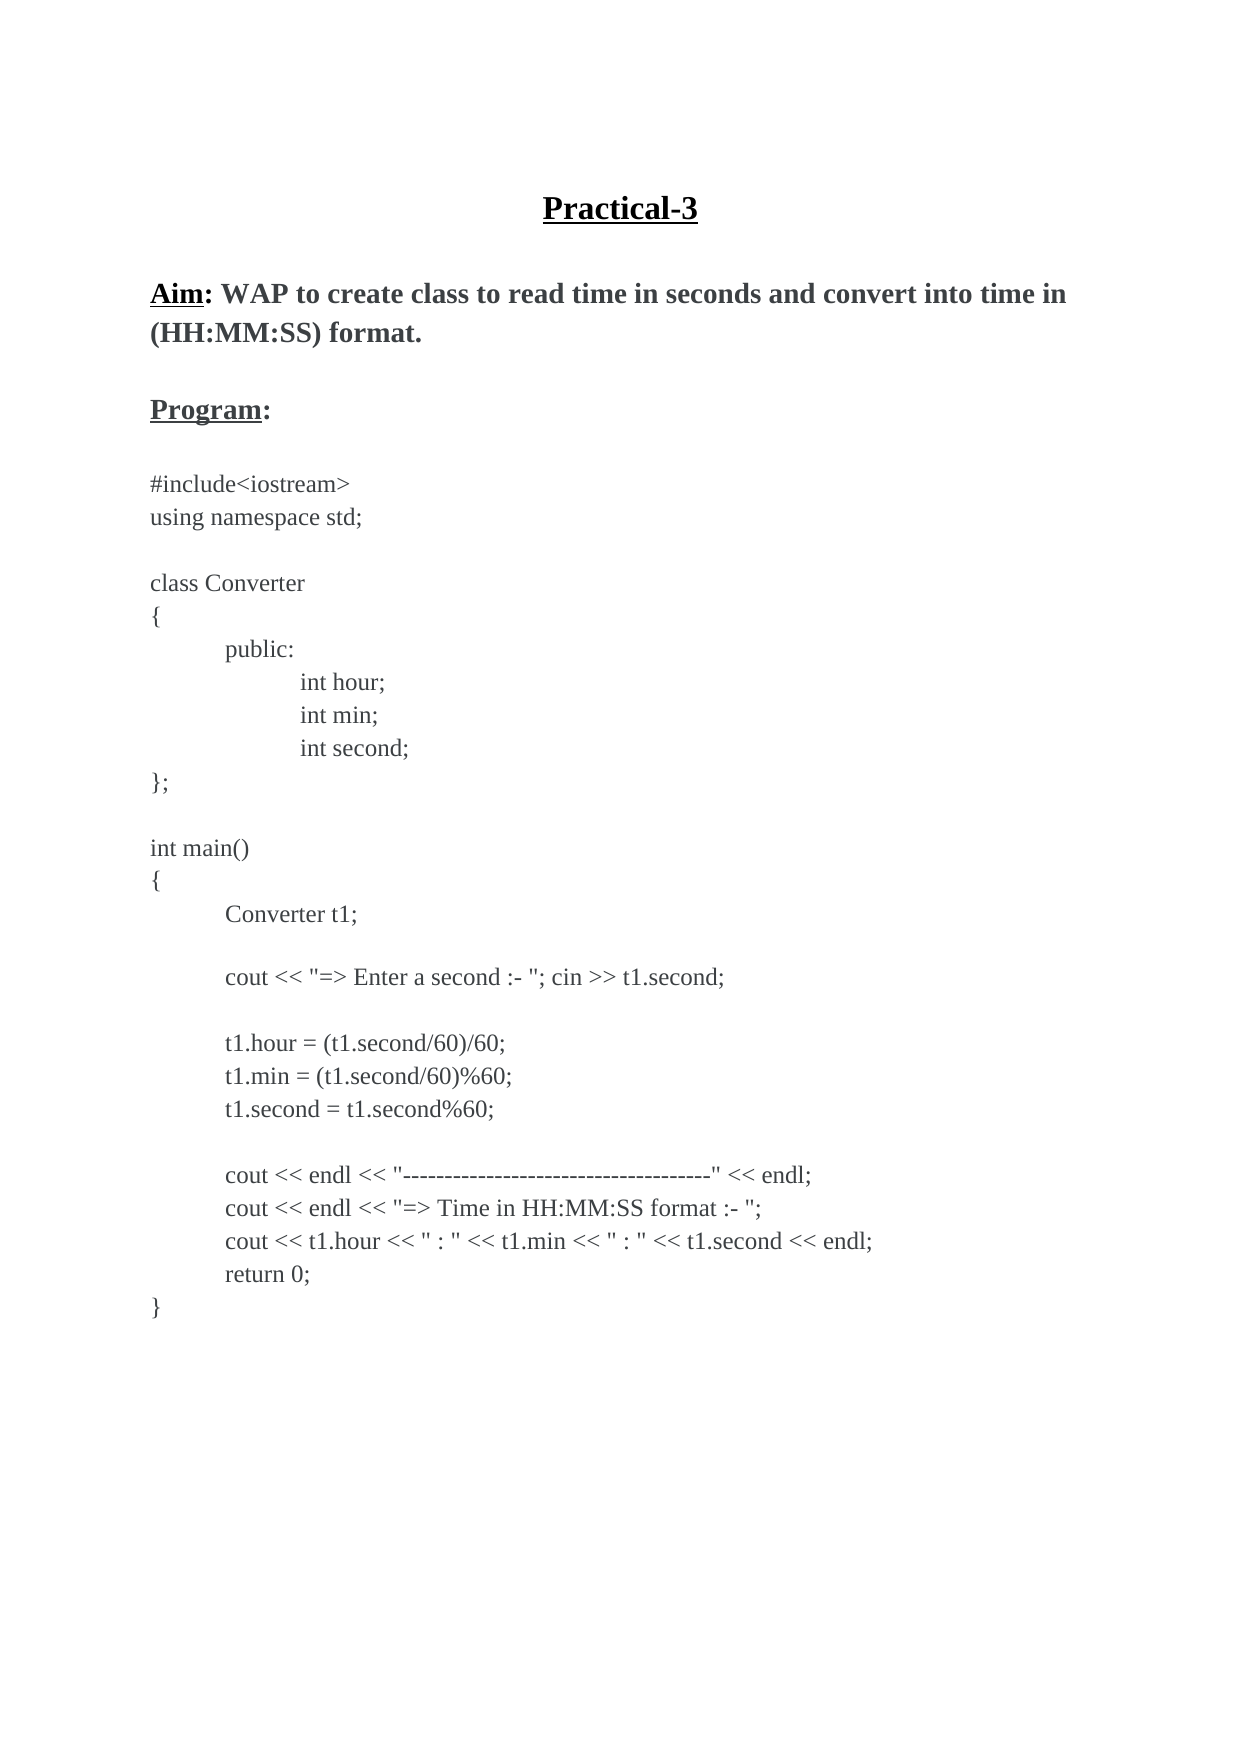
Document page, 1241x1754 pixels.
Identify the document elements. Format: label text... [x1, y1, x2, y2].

text cout << t1.hour << " : " << t1.min << " : " << t1.second << endl; [150, 1226, 1090, 1255]
text t1.second = t1.second%60; [150, 1094, 1090, 1123]
text t1.min = (t1.second/60)%60; [150, 1061, 1090, 1090]
text public: [150, 634, 1090, 663]
text using namespace std; [150, 502, 1090, 531]
text class Converter [150, 568, 1090, 597]
text }; [150, 767, 1090, 795]
text Aim: WAP to create class to read time in seconds and convert into time in (HH:MM:SS) format. [150, 277, 1090, 349]
text t1.hour = (t1.second/60)/60; [150, 1028, 1090, 1057]
text return 0; [150, 1259, 1090, 1288]
text Program: [150, 392, 1090, 426]
text { [150, 866, 1090, 894]
text int min; [150, 701, 1090, 729]
text Practical-3 [150, 188, 1090, 227]
text int second; [150, 733, 1090, 762]
text cout << endl << "=> Time in HH:MM:SS format :- "; [150, 1193, 1090, 1222]
text } [150, 1292, 1090, 1321]
text #include<iostream> [150, 469, 1090, 498]
text cout << "=> Enter a second :- "; cin >> t1.second; [150, 962, 1090, 991]
text int main() [150, 833, 1090, 861]
text Converter t1; [150, 899, 1090, 927]
text { [150, 601, 1090, 630]
text cout << endl << "-------------------------------------" << endl; [150, 1160, 1090, 1189]
text int hour; [150, 667, 1090, 696]
